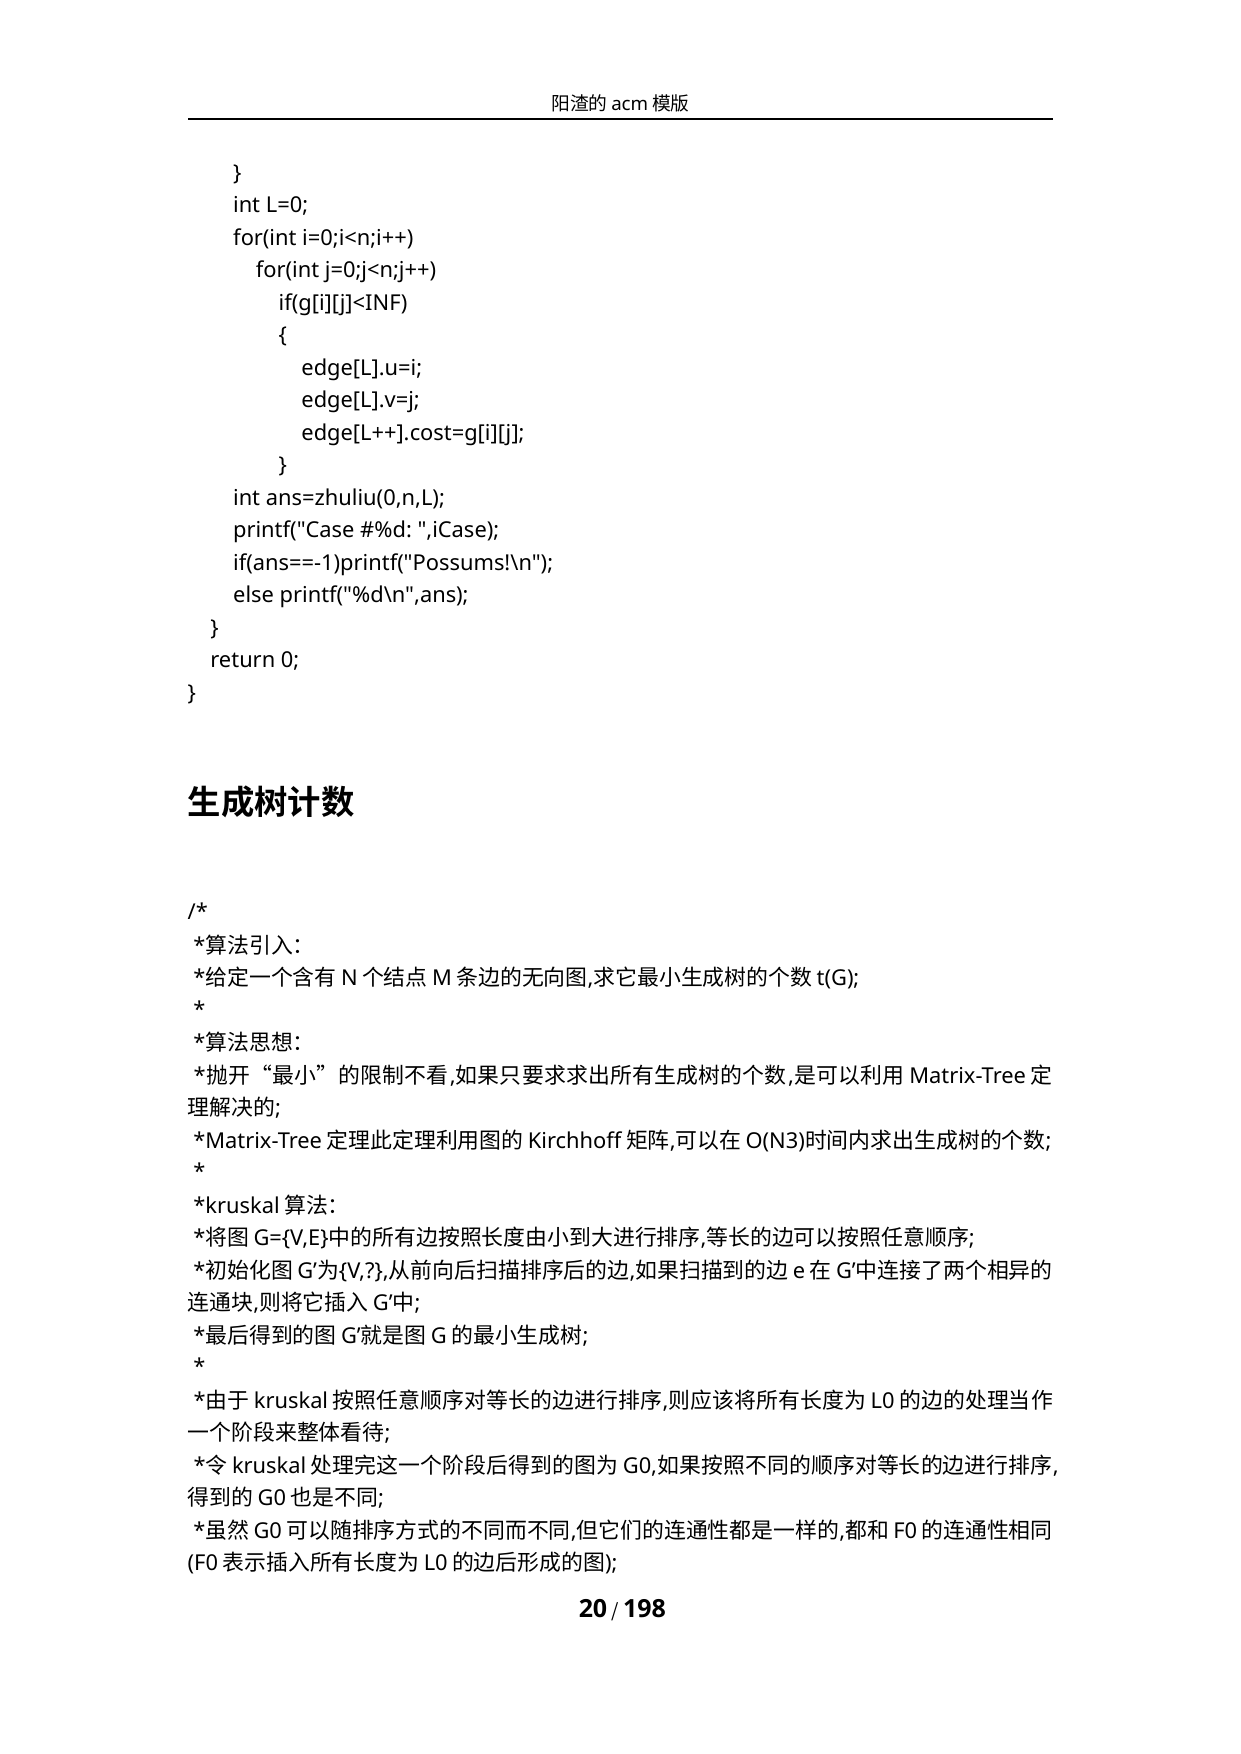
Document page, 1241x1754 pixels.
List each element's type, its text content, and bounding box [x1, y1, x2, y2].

text edge[L].v=j; [187, 383, 1053, 416]
subtitle 生成树计数 [187, 768, 1053, 833]
text * [187, 992, 1053, 1025]
text *算法引入： [187, 927, 1053, 960]
text *最后得到的图G’就是图G的最小生成树; [187, 1317, 1053, 1350]
text int L=0; [187, 188, 1053, 221]
text if(ans==-1)printf("Possums!\n"); [187, 546, 1053, 578]
text for(int j=0;j<n;j++) [187, 253, 1053, 286]
text int ans=zhuliu(0,n,L); [187, 481, 1053, 513]
text * [187, 1155, 1053, 1187]
text } [187, 448, 1053, 481]
text edge[L].u=i; [187, 351, 1053, 383]
text printf("Case #%d: ",iCase); [187, 513, 1053, 546]
text *初始化图G’为{V,?},从前向后扫描排序后的边,如果扫描到的边e在G’中连接了两个相异的连通块,则将它插入G’中; [187, 1252, 1053, 1317]
text } [187, 676, 1053, 708]
text *给定一个含有N个结点M条边的无向图,求它最小生成树的个数t(G); [187, 960, 1053, 992]
text * [187, 1350, 1053, 1382]
text { [187, 318, 1053, 351]
text *kruskal算法： [187, 1187, 1053, 1220]
text *Matrix-Tree定理此定理利用图的Kirchhoff矩阵,可以在O(N3)时间内求出生成树的个数; [187, 1122, 1053, 1155]
text return 0; [187, 643, 1053, 676]
text *算法思想： [187, 1025, 1053, 1057]
text *令kruskal处理完这一个阶段后得到的图为G0,如果按照不同的顺序对等长的边进行排序,得到的G0也是不同; [187, 1447, 1053, 1512]
text *将图G={V,E}中的所有边按照长度由小到大进行排序,等长的边可以按照任意顺序; [187, 1220, 1053, 1252]
text edge[L++].cost=g[i][j]; [187, 416, 1053, 448]
text } [187, 611, 1053, 643]
text *虽然G0可以随排序方式的不同而不同,但它们的连通性都是一样的,都和F0的连通性相同(F0表示插入所有长度为L0的边后形成的图); [187, 1512, 1053, 1577]
text else printf("%d\n",ans); [187, 578, 1053, 611]
text if(g[i][j]<INF) [187, 286, 1053, 318]
text for(int i=0;i<n;i++) [187, 221, 1053, 253]
text /* [187, 895, 1053, 927]
text *抛开“最小”的限制不看,如果只要求求出所有生成树的个数,是可以利用Matrix-Tree定理解决的; [187, 1057, 1053, 1122]
text } [187, 156, 1053, 188]
text *由于kruskal按照任意顺序对等长的边进行排序,则应该将所有长度为L0的边的处理当作一个阶段来整体看待; [187, 1382, 1053, 1447]
